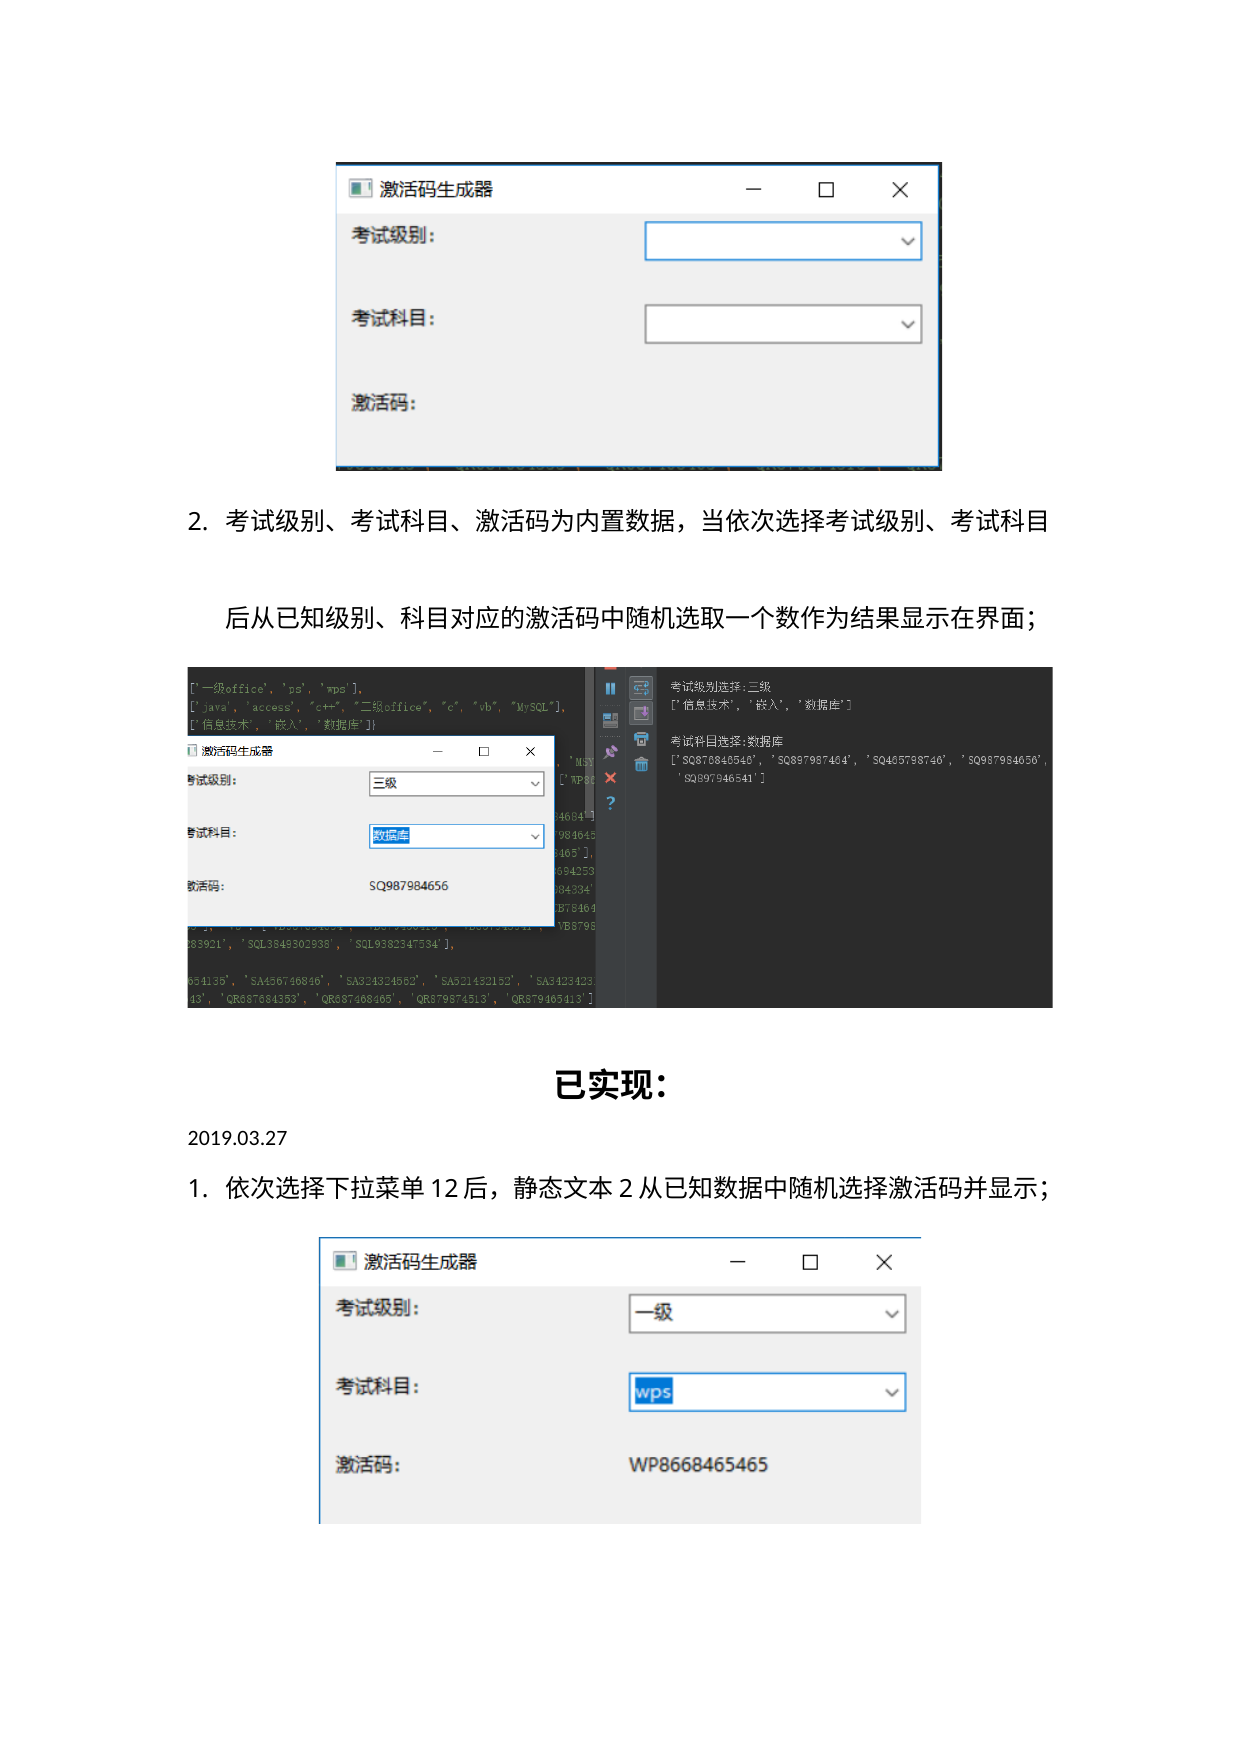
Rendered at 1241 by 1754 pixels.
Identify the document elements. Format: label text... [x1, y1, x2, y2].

picture [335, 162, 943, 471]
list 依次选择下拉菜单12后，静态文本2从已知数据中随机选择激活码并显示； [187, 1154, 1053, 1219]
list 考试级别、考试科目、激活码为内置数据，当依次选择考试级别、考试科目后从已知级别、科目对应的激活码中随机选取一个数作为结果显示在界面； [187, 487, 1053, 649]
text 2019.03.27 [187, 1121, 1053, 1154]
title 已实现： [187, 1050, 1053, 1115]
picture [187, 667, 1053, 1008]
picture [318, 1237, 922, 1524]
